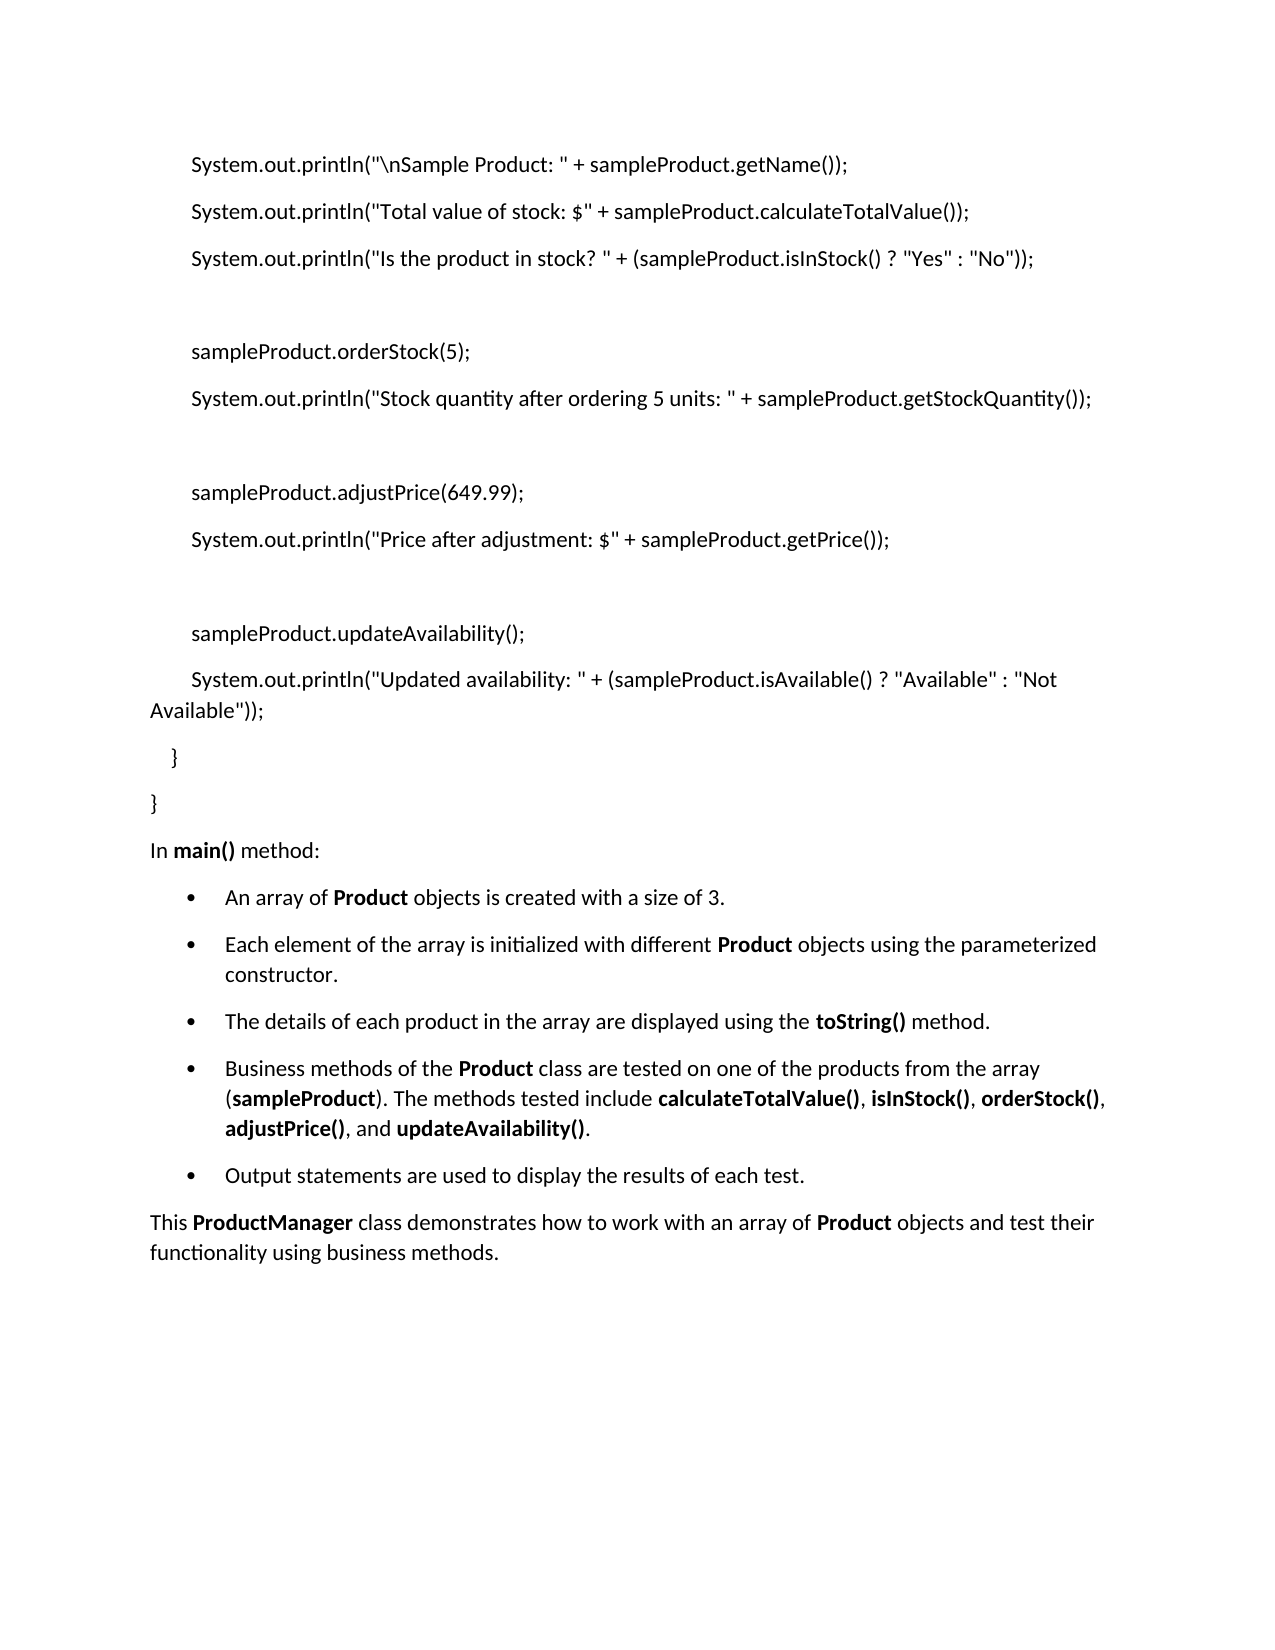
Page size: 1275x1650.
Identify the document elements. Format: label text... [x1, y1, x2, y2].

text sampleProduct.adjustPrice(649.99); [150, 478, 1125, 506]
text System.out.println("Stock quantity after ordering 5 units: " + sampleProduct.getStockQuantity()); [150, 384, 1125, 412]
text } [150, 789, 1125, 818]
list An array of Product objects is created with a size of 3. [187, 883, 1125, 911]
text System.out.println("Updated availability: " + (sampleProduct.isAvailable() ? "Available" : "Not Available")); [150, 666, 1125, 724]
text System.out.println("\nSample Product: " + sampleProduct.getName()); [150, 150, 1125, 178]
list Business methods of the Product class are tested on one of the products from the array (sampleProduct). The methods tested include calculateTotalValue(), isInStock(), orderStock(), adjustPrice(), and updateAvailability(). [187, 1054, 1125, 1143]
text System.out.println("Price after adjustment: $" + sampleProduct.getPrice()); [150, 525, 1125, 553]
text In main() method: [150, 836, 1125, 864]
text } [150, 743, 1125, 771]
text This ProductManager class demonstrates how to work with an array of Product objects and test their functionality using business methods. [150, 1208, 1125, 1267]
list Each element of the array is initialized with different Product objects using the parameterized constructor. [187, 930, 1125, 988]
list The details of each product in the array are displayed using the toString() method. [187, 1007, 1125, 1035]
text System.out.println("Is the product in stock? " + (sampleProduct.isInStock() ? "Yes" : "No")); [150, 244, 1125, 272]
text sampleProduct.orderStock(5); [150, 337, 1125, 366]
text sampleProduct.updateAvailability(); [150, 619, 1125, 647]
list Output statements are used to display the results of each test. [187, 1161, 1125, 1189]
text System.out.println("Total value of stock: $" + sampleProduct.calculateTotalValue()); [150, 197, 1125, 225]
